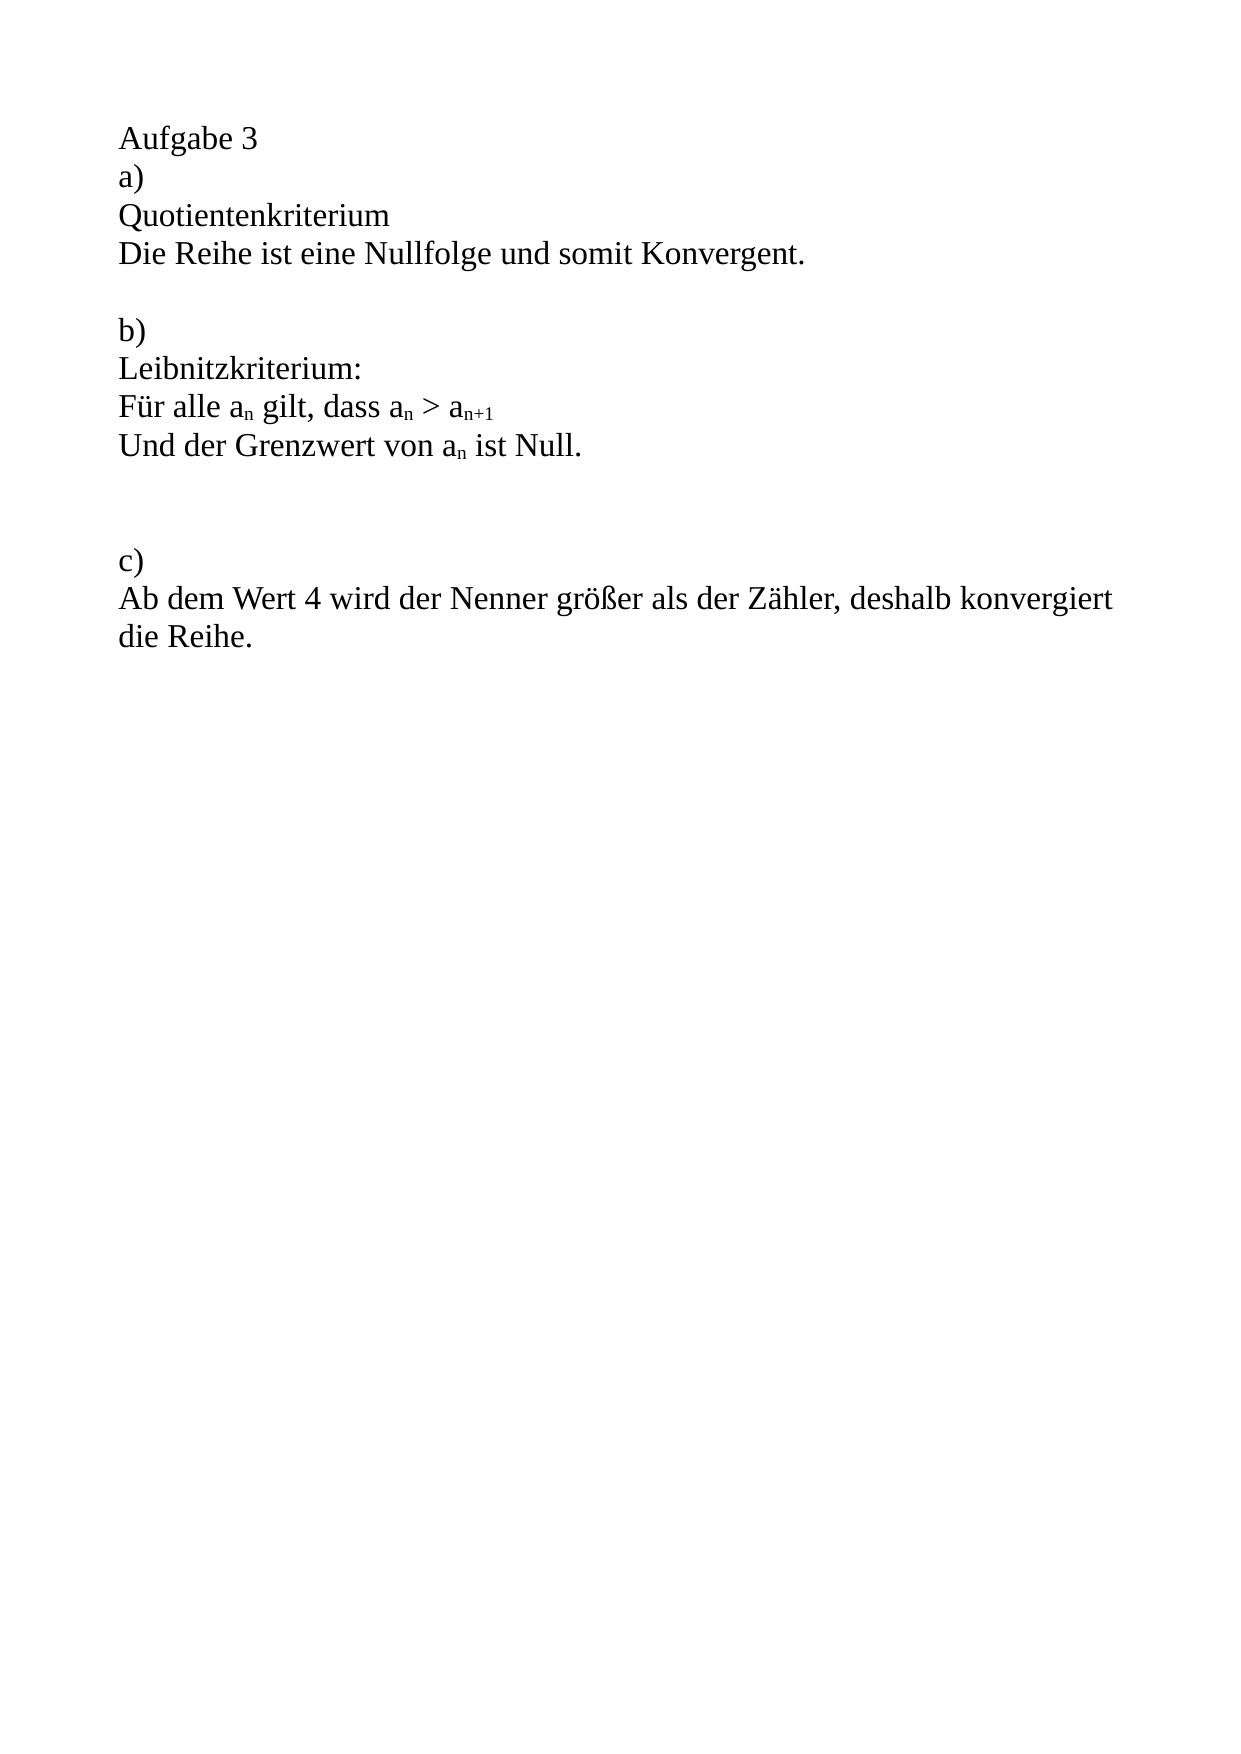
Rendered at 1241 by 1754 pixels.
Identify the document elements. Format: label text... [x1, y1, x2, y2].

text Aufgabe 3 [118, 118, 1122, 156]
text Quotientenkriterium [118, 195, 1122, 233]
text Für alle an gilt, dass an > an+1 [118, 386, 1122, 425]
text Ab dem Wert 4 wird der Nenner größer als der Zähler, deshalb konvergiert die Reihe. [118, 578, 1122, 655]
text c) [118, 540, 1122, 578]
text Die Reihe ist eine Nullfolge und somit Konvergent. [118, 233, 1122, 271]
text Leibnitzkriterium: [118, 348, 1122, 386]
text b) [118, 310, 1122, 348]
text Und der Grenzwert von an ist Null. [118, 425, 1122, 463]
text a) [118, 156, 1122, 195]
